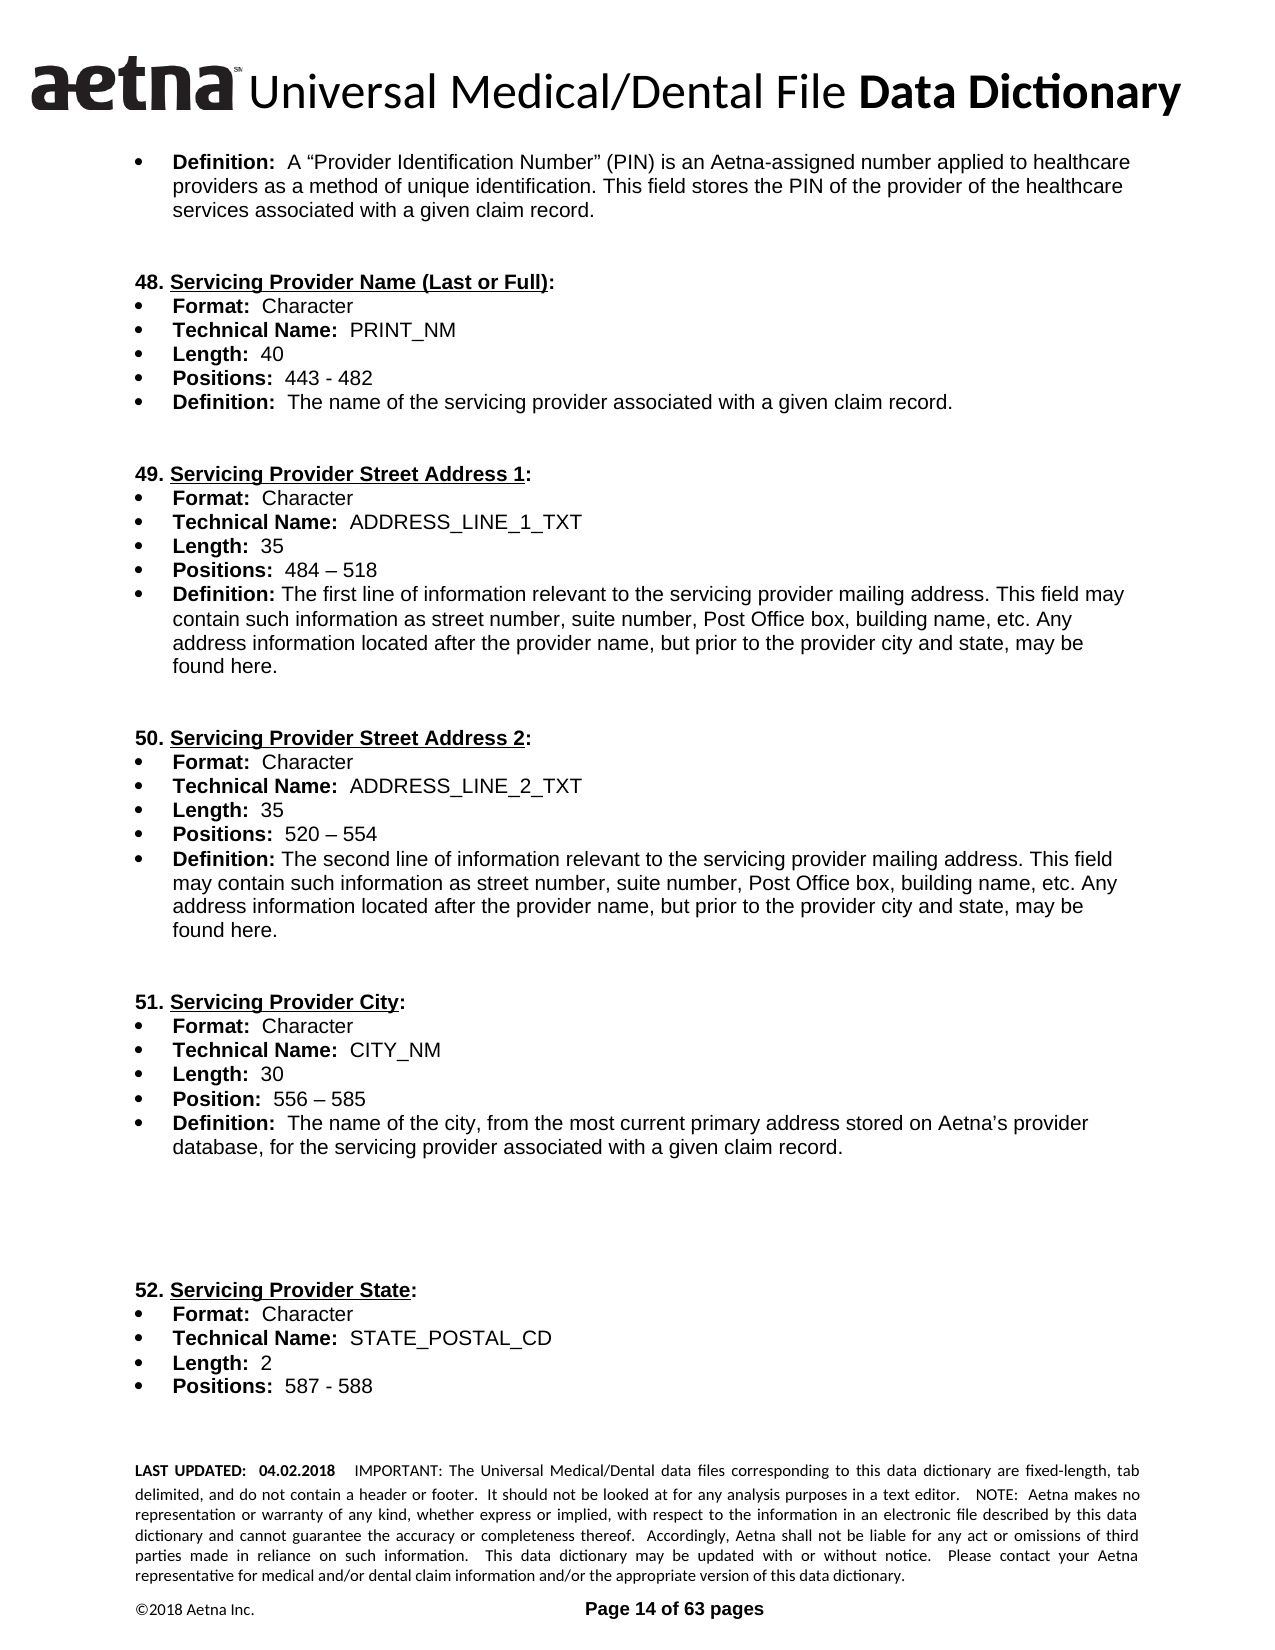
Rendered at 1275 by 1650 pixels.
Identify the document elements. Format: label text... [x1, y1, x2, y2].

list Format: Character [135, 1014, 1140, 1038]
list Definition: The name of the city, from the most current primary address stored on Aetna’s provider database, for the servicing provider associated with a given claim record. [135, 1110, 1140, 1158]
list Format: Character [135, 486, 1140, 510]
list Positions: 443 - 482 [135, 366, 1140, 390]
list Positions: 484 – 518 [135, 558, 1140, 582]
list Positions: 587 - 588 [135, 1374, 1140, 1398]
list Length: 2 [135, 1350, 1140, 1374]
text 51. Servicing Provider City: [126, 990, 1140, 1014]
list Format: Character [135, 1302, 1140, 1326]
list Definition: The name of the servicing provider associated with a given claim record. [135, 390, 1140, 414]
list Length: 40 [135, 342, 1140, 366]
text 48. Servicing Provider Name (Last or Full): [126, 270, 1140, 294]
list Definition: The first line of information relevant to the servicing provider mailing address. This field may contain such information as street number, suite number, Post Office box, building name, etc. Any address information located after the provider name, but prior to the provider city and state, may be found here. [135, 582, 1140, 678]
list Format: Character [135, 294, 1140, 318]
list Technical Name: ADDRESS_LINE_2_TXT [135, 774, 1140, 798]
list Length: 35 [135, 798, 1140, 822]
list Technical Name: PRINT_NM [135, 318, 1140, 342]
list Technical Name: CITY_NM [135, 1038, 1140, 1062]
list Technical Name: ADDRESS_LINE_1_TXT [135, 510, 1140, 534]
list Positions: 520 – 554 [135, 822, 1140, 846]
list Length: 35 [135, 534, 1140, 558]
text 52. Servicing Provider State: [135, 1278, 1140, 1302]
text 49. Servicing Provider Street Address 1: [126, 462, 1140, 486]
list Definition: A “Provider Identification Number” (PIN) is an Aetna-assigned number applied to healthcare providers as a method of unique identification. This field stores the PIN of the provider of the healthcare services associated with a given claim record. [135, 150, 1140, 222]
list Definition: The second line of information relevant to the servicing provider mailing address. This field may contain such information as street number, suite number, Post Office box, building name, etc. Any address information located after the provider name, but prior to the provider city and state, may be found here. [135, 846, 1140, 942]
list Length: 30 [135, 1062, 1140, 1086]
list Technical Name: STATE_POSTAL_CD [135, 1326, 1140, 1350]
text 50. Servicing Provider Street Address 2: [126, 726, 1140, 750]
list Format: Character [135, 750, 1140, 774]
list Position: 556 – 585 [135, 1086, 1140, 1110]
